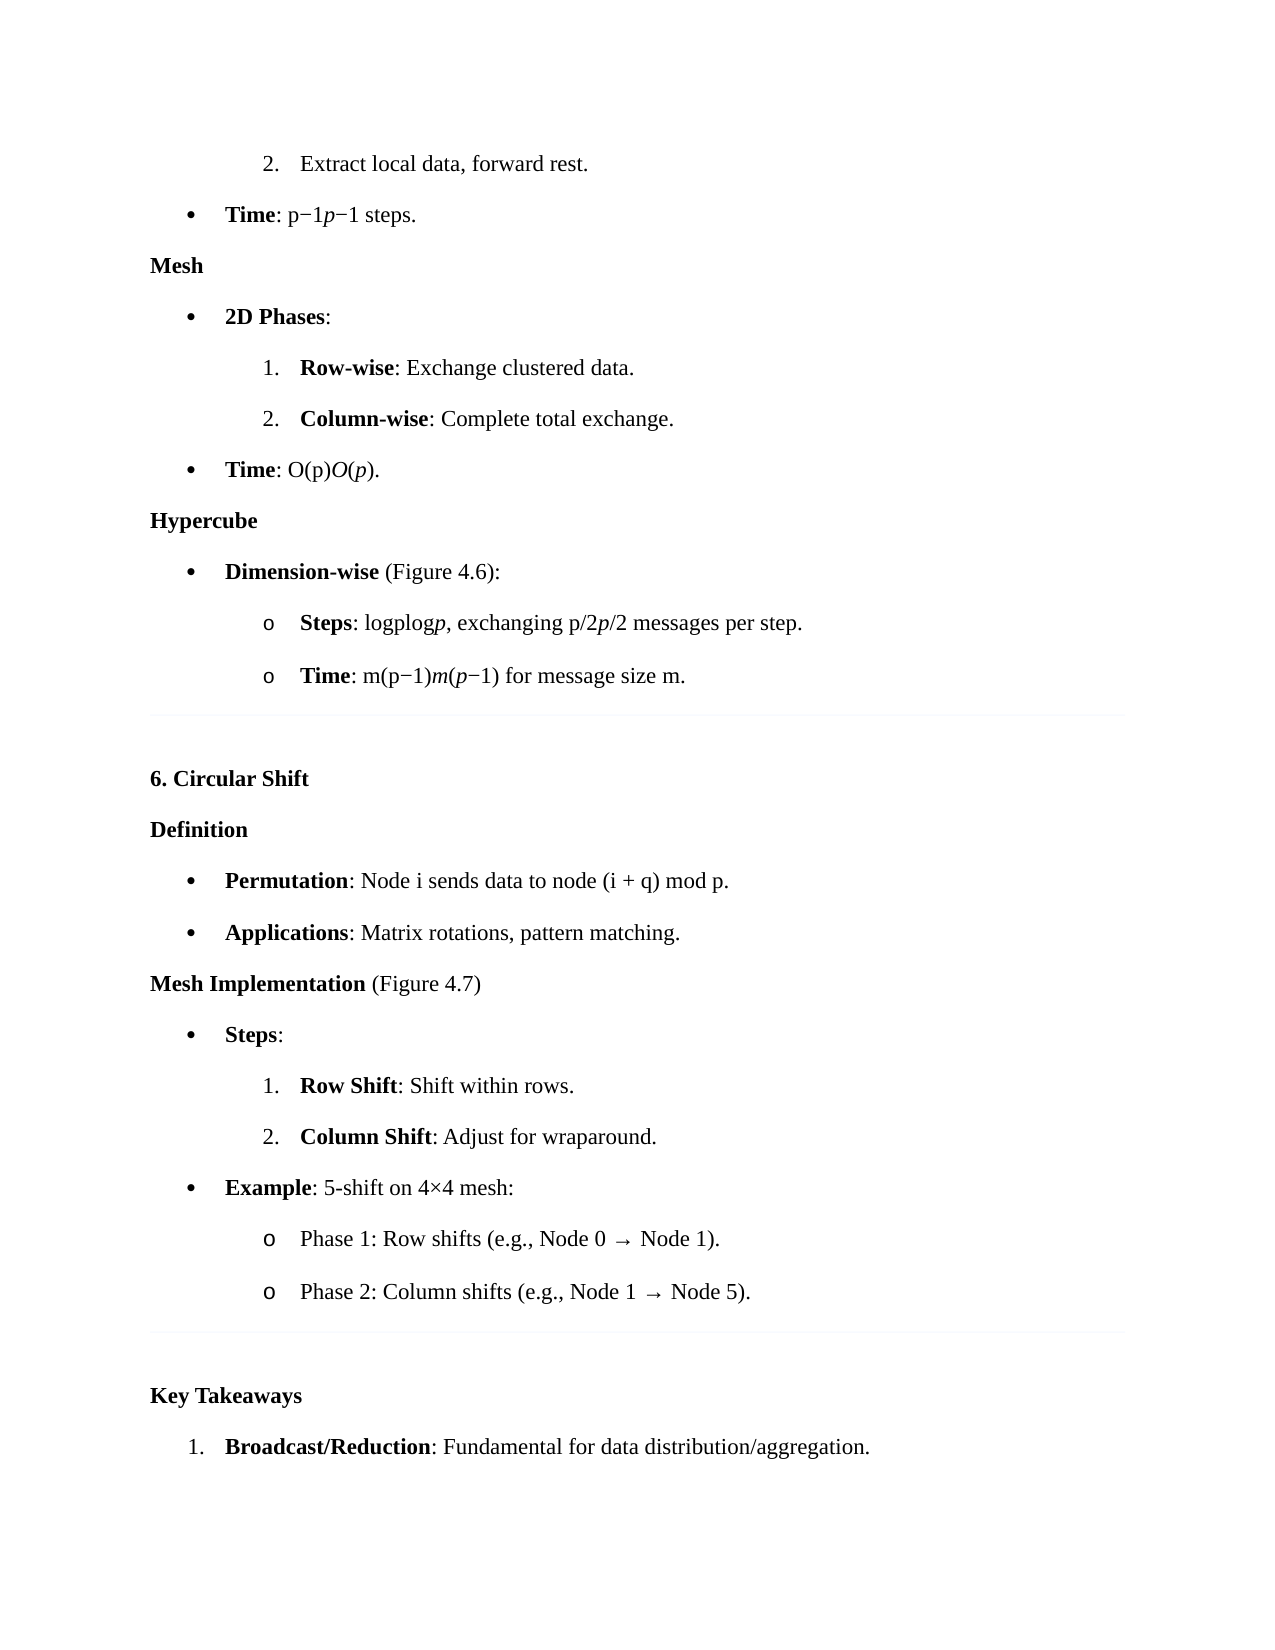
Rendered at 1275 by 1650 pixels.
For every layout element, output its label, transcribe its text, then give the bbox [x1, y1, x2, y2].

list Phase 1: Row shifts (e.g., Node 0 → Node 1). [262, 1225, 1125, 1253]
text Mesh Implementation (Figure 4.7) [150, 969, 1125, 996]
list Row Shift: Shift within rows. [262, 1072, 1125, 1098]
list Applications: Matrix rotations, pattern matching. [187, 918, 1125, 945]
list Dimension-wise (Figure 4.6): [187, 558, 1125, 585]
list Time: O(p)O(p​). [187, 456, 1125, 483]
text Mesh [150, 252, 1125, 278]
list Permutation: Node i sends data to node (i + q) mod p. [187, 867, 1125, 894]
list Phase 2: Column shifts (e.g., Node 1 → Node 5). [262, 1278, 1125, 1306]
list 2D Phases: [187, 303, 1125, 329]
text Key Takeaways [150, 1382, 1125, 1409]
text Definition [150, 816, 1125, 843]
text Hypercube [150, 507, 1125, 534]
text 6. Circular Shift [150, 765, 1125, 792]
list Steps: [187, 1021, 1125, 1047]
list Column Shift: Adjust for wraparound. [262, 1123, 1125, 1149]
list Example: 5-shift on 4×4 mesh: [187, 1174, 1125, 1200]
list Time: p−1p−1 steps. [187, 201, 1125, 227]
list Row-wise: Exchange clustered data. [262, 354, 1125, 381]
list Time: m(p−1)m(p−1) for message size m. [262, 662, 1125, 689]
list Extract local data, forward rest. [262, 150, 1125, 176]
list Column-wise: Complete total exchange. [262, 405, 1125, 432]
list Broadcast/Reduction: Fundamental for data distribution/aggregation. [187, 1433, 1125, 1460]
list Steps: log⁡plogp, exchanging p/2p/2 messages per step. [262, 609, 1125, 637]
